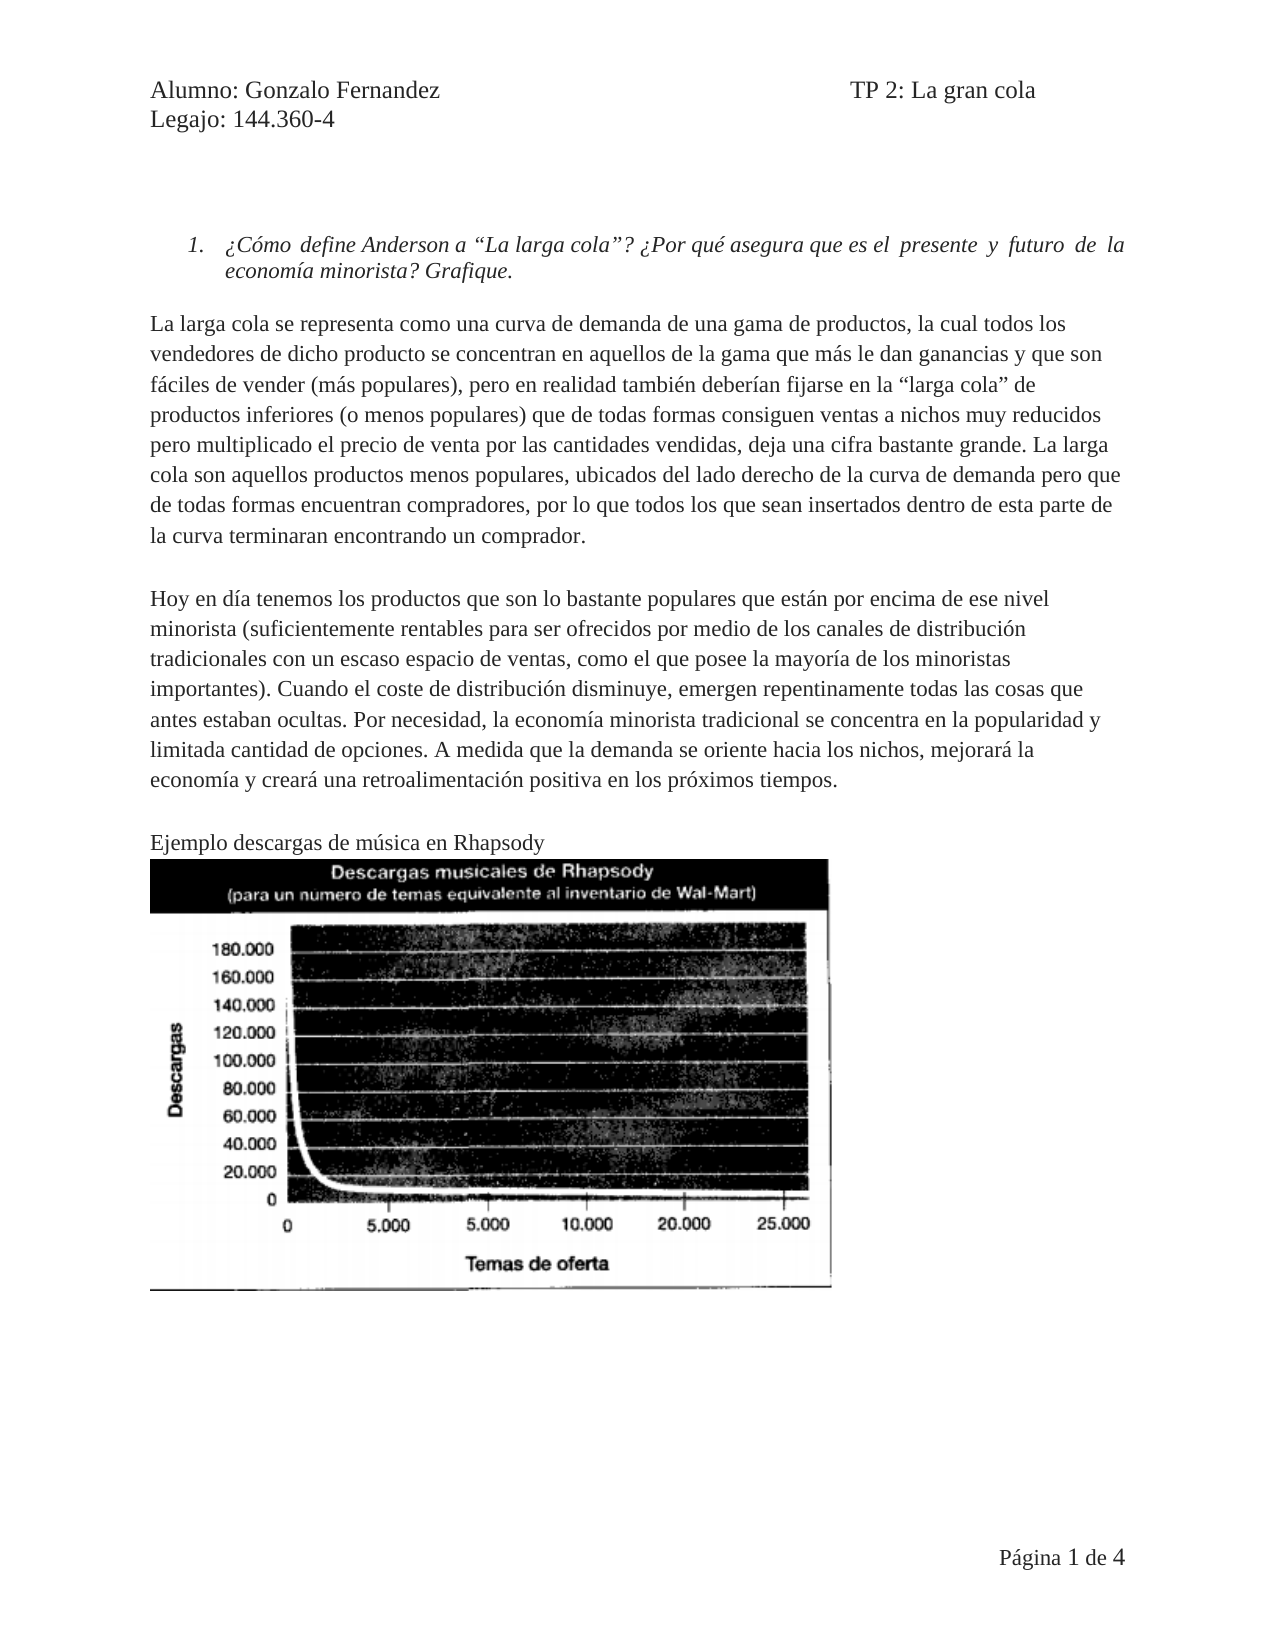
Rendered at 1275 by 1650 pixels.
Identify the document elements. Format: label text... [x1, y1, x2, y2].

text Ejemplo descargas de música en Rhapsody [150, 829, 1125, 856]
picture [150, 859, 835, 1291]
text Hoy en día tenemos los productos que son lo bastante populares que están por encima de ese nivel minorista (suficientemente rentables para ser ofrecidos por medio de los canales de distribución tradicionales con un escaso espacio de ventas, como el que posee la mayoría de los minoristas importantes). Cuando el coste de distribución disminuye, emergen repentinamente todas las cosas que antes estaban ocultas. Por necesidad, la economía minorista tradicional se concentra en la popularidad y limitada cantidad de opciones. A medida que la demanda se oriente hacia los nichos, mejorará la economía y creará una retroalimentación positiva en los próximos tiempos. [150, 585, 1125, 792]
list ¿Cómo define Anderson a “La larga cola”? ¿Por qué asegura que es el presente y futuro de la economía minorista? Grafique. [187, 231, 1125, 284]
text La larga cola se representa como una curva de demanda de una gama de productos, la cual todos los vendedores de dicho producto se concentran en aquellos de la gama que más le dan ganancias y que son fáciles de vender (más populares), pero en realidad también deberían fijarse en la “larga cola” de productos inferiores (o menos populares) que de todas formas consiguen ventas a nichos muy reducidos pero multiplicado el precio de venta por las cantidades vendidas, deja una cifra bastante grande. La larga cola son aquellos productos menos populares, ubicados del lado derecho de la curva de demanda pero que de todas formas encuentran compradores, por lo que todos los que sean insertados dentro de esta parte de la curva terminaran encontrando un comprador. [150, 310, 1125, 548]
